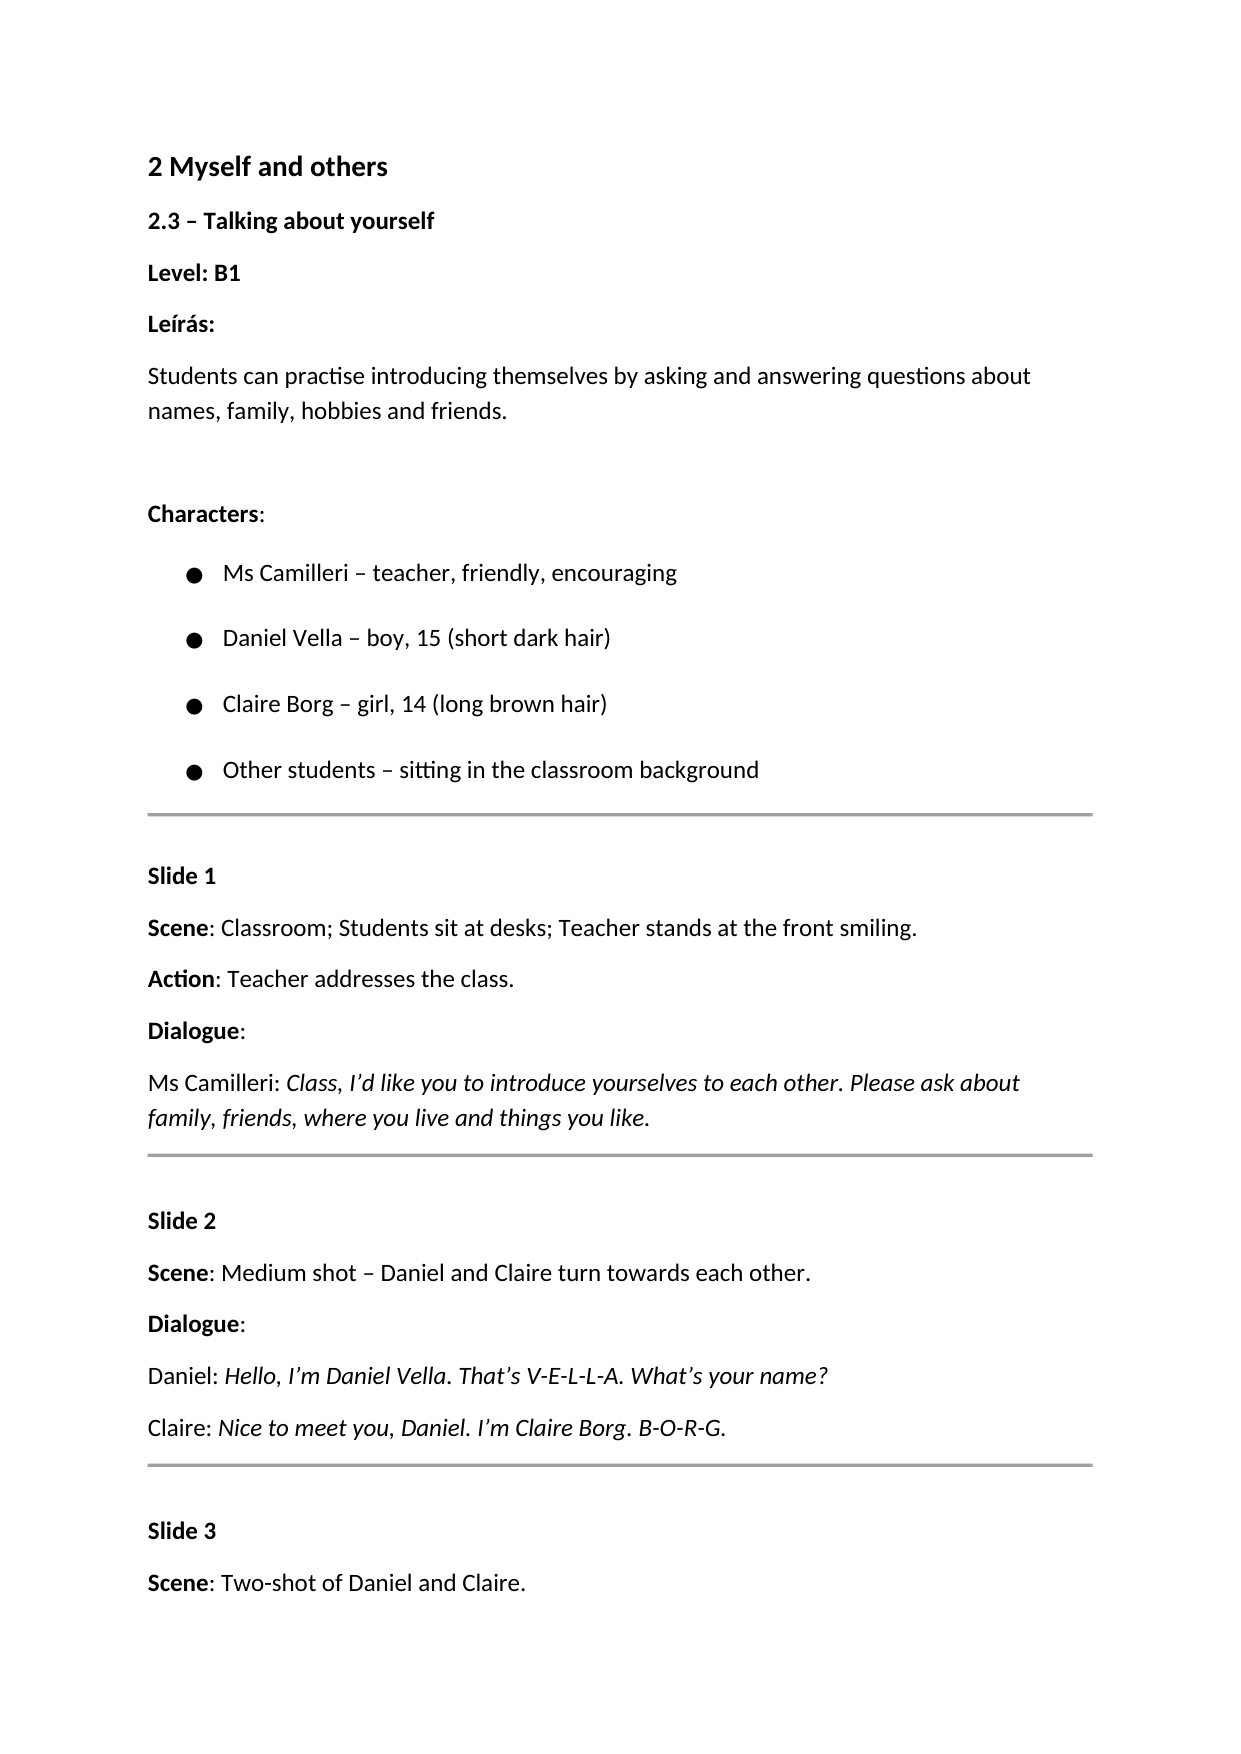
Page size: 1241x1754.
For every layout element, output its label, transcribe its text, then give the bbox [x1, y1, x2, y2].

list Other students – sitting in the classroom background [185, 747, 1093, 790]
text Slide 3 [148, 1515, 1093, 1546]
text Slide 2 [148, 1205, 1093, 1236]
text Students can practise introducing themselves by asking and answering questions about names, family, hobbies and friends. [148, 360, 1093, 426]
text Action: Teacher addresses the class. [148, 964, 1093, 994]
list Daniel Vella – boy, 15 (short dark hair) [185, 616, 1093, 659]
text Scene: Two-shot of Daniel and Claire. [148, 1567, 1093, 1597]
text 2 Myself and others [148, 148, 1093, 183]
text Leírás: [148, 308, 1093, 339]
text Dialogue: [148, 1015, 1093, 1046]
text Dialogue: [148, 1309, 1093, 1339]
text Characters: [148, 498, 1093, 529]
text Slide 1 [148, 860, 1093, 891]
text Ms Camilleri: Class, I’d like you to introduce yourselves to each other. Please ask about family, friends, where you live and things you like. [148, 1067, 1093, 1132]
text Daniel: Hello, I’m Daniel Vella. That’s V-E-L-L-A. What’s your name? [148, 1360, 1093, 1391]
text Scene: Medium shot – Daniel and Claire turn towards each other. [148, 1257, 1093, 1287]
list Claire Borg – girl, 14 (long brown hair) [185, 682, 1093, 724]
text Scene: Classroom; Students sit at desks; Teacher stands at the front smiling. [148, 912, 1093, 942]
text Level: B1 [148, 257, 1093, 287]
text Claire: Nice to meet you, Daniel. I’m Claire Borg. B-O-R-G. [148, 1412, 1093, 1442]
list Ms Camilleri – teacher, friendly, encouraging [185, 550, 1093, 593]
text 2.3 – Talking about yourself [148, 205, 1093, 236]
